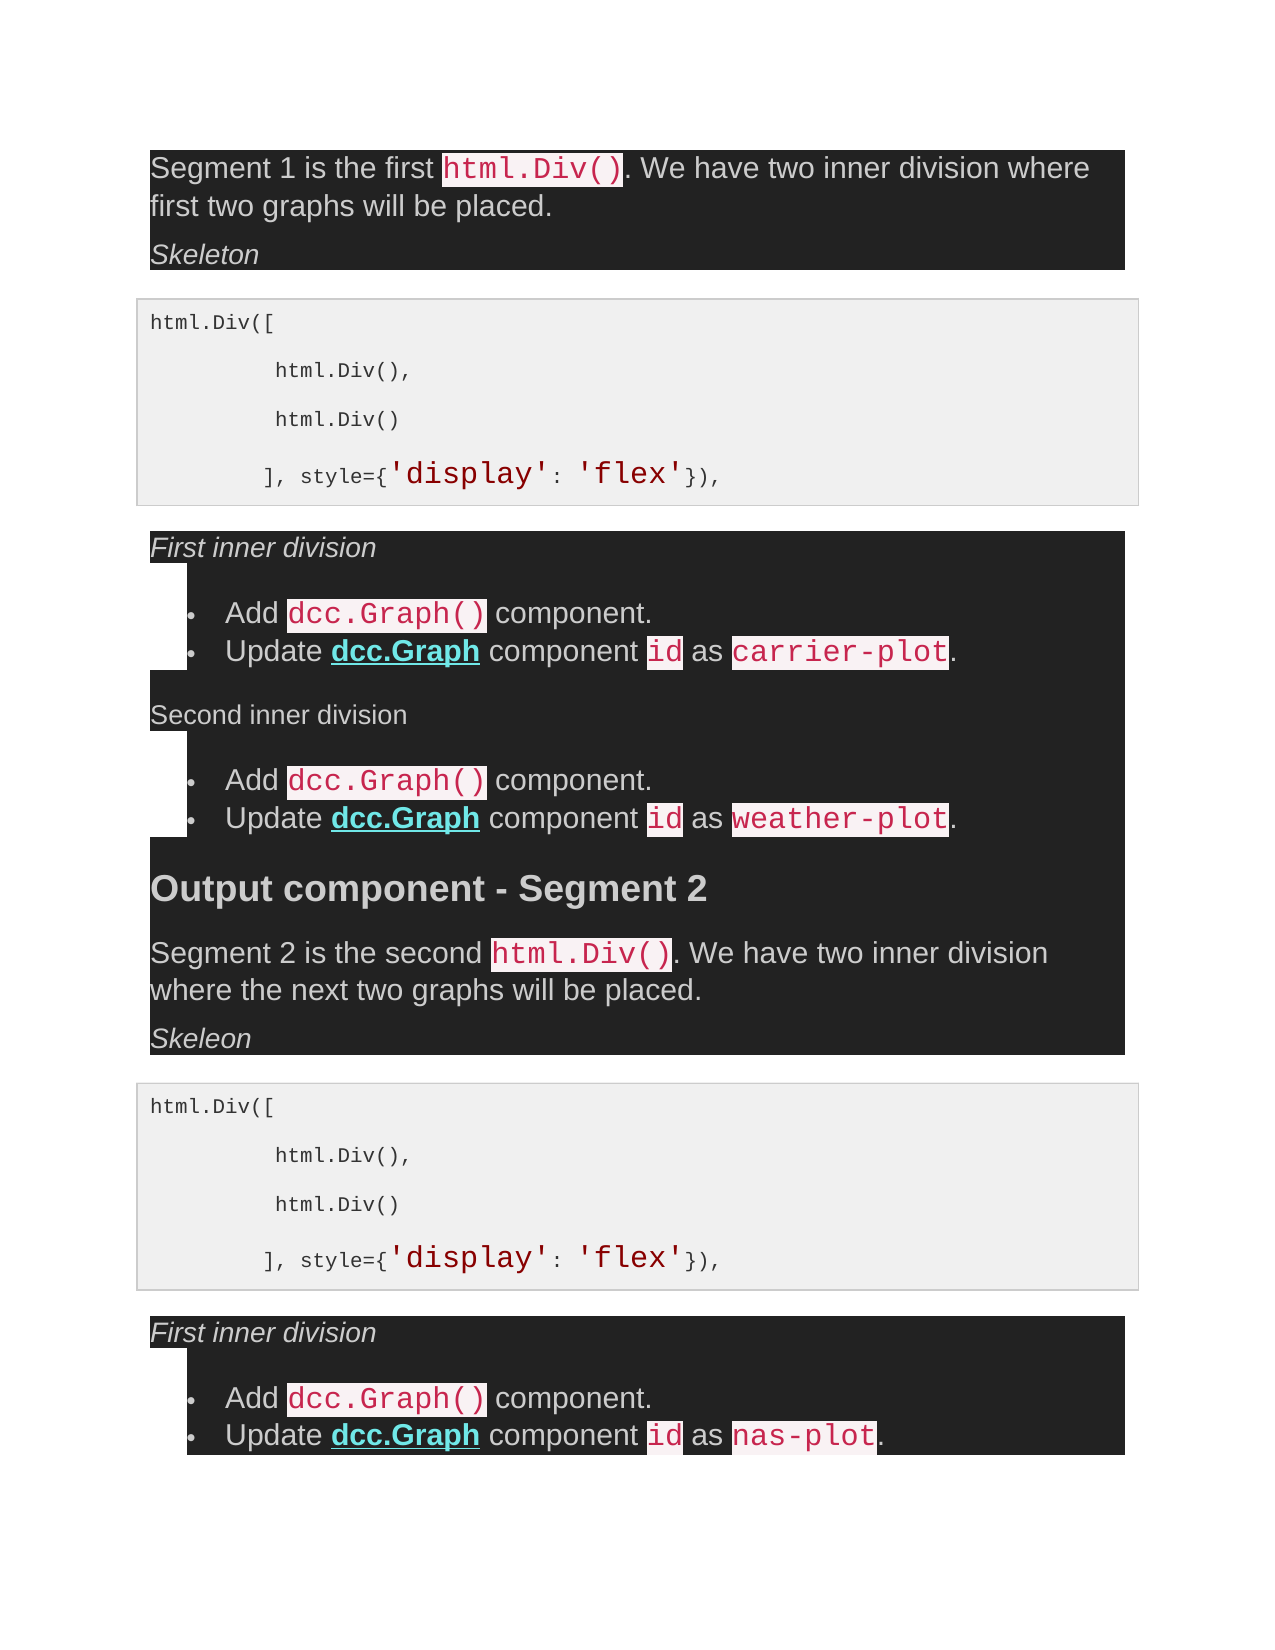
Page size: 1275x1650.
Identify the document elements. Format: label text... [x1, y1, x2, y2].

text Segment 2 is the second html.Div(). We have two inner division where the next two graphs will be placed. [150, 934, 1125, 1007]
subtitle Skeleton [150, 238, 1125, 270]
text html.Div(), [138, 1131, 1138, 1169]
subtitle Skeleon [150, 1022, 1125, 1055]
list Add dcc.Graph() component. [187, 762, 1125, 800]
text ], style={'display': 'flex'}), [138, 1228, 1138, 1289]
subtitle First inner division [150, 531, 1125, 563]
text html.Div([ [138, 300, 1138, 336]
text html.Div([ [138, 1084, 1138, 1120]
subtitle First inner division [150, 1316, 1125, 1348]
text ], style={'display': 'flex'}), [138, 444, 1138, 505]
list Add dcc.Graph() component. [187, 595, 1125, 633]
text html.Div() [138, 1180, 1138, 1217]
list Update dcc.Graph component id as nas-plot. [187, 1417, 1125, 1455]
list Update dcc.Graph component id as carrier-plot. [187, 633, 1125, 670]
subtitle Second inner division [150, 699, 1125, 731]
text html.Div(), [138, 346, 1138, 384]
list Update dcc.Graph component id as weather-plot. [187, 800, 1125, 837]
text Segment 1 is the first html.Div(). We have two inner division where first two graphs will be placed. [150, 150, 1125, 222]
subtitle Output component - Segment 2 [150, 866, 1125, 909]
text html.Div() [138, 395, 1138, 433]
list Add dcc.Graph() component. [187, 1380, 1125, 1417]
